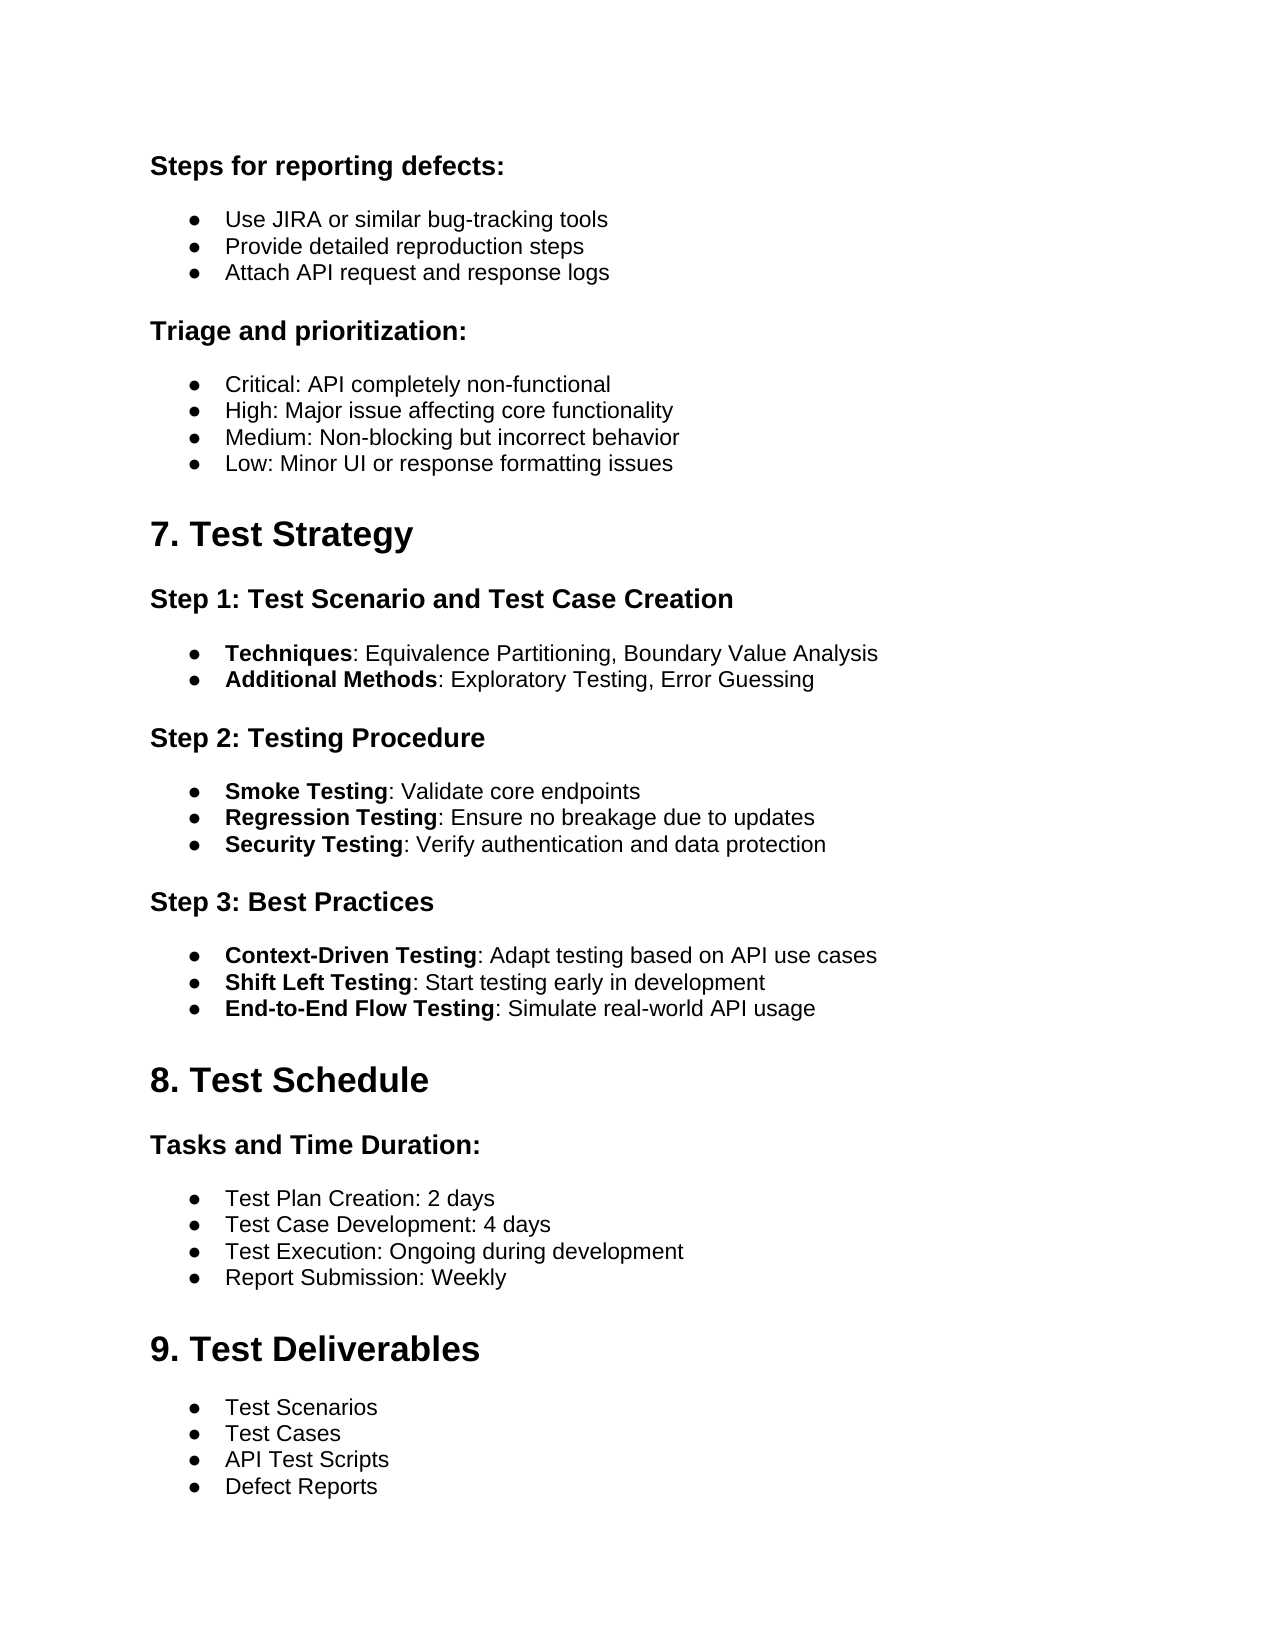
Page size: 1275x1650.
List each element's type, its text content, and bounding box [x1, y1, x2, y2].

list Defect Reports [187, 1473, 1125, 1499]
subtitle Triage and prioritization: [150, 314, 1125, 346]
list Security Testing: Verify authentication and data protection [187, 831, 1125, 857]
list Provide detailed reproduction steps [187, 233, 1125, 259]
list Test Plan Creation: 2 days [187, 1185, 1125, 1211]
subtitle Tasks and Time Duration: [150, 1129, 1125, 1160]
subtitle Step 1: Test Scenario and Test Case Creation [150, 583, 1125, 615]
list High: Major issue affecting core functionality [187, 397, 1125, 423]
list Critical: API completely non-functional [187, 371, 1125, 397]
list Additional Methods: Exploratory Testing, Error Guessing [187, 666, 1125, 692]
subtitle 8. Test Schedule [150, 1059, 1125, 1100]
list Test Cases [187, 1420, 1125, 1446]
subtitle 7. Test Strategy [150, 514, 1125, 554]
list Test Execution: Ongoing during development [187, 1238, 1125, 1264]
list Low: Minor UI or response formatting issues [187, 450, 1125, 476]
list End-to-End Flow Testing: Simulate real-world API usage [187, 995, 1125, 1021]
subtitle Steps for reporting defects: [150, 150, 1125, 181]
list Use JIRA or similar bug-tracking tools [187, 206, 1125, 233]
list Report Submission: Weekly [187, 1264, 1125, 1291]
list Attach API request and response logs [187, 259, 1125, 285]
list Regression Testing: Ensure no breakage due to updates [187, 804, 1125, 831]
list Medium: Non-blocking but incorrect behavior [187, 423, 1125, 450]
subtitle Step 3: Best Practices [150, 886, 1125, 917]
list Shift Left Testing: Start testing early in development [187, 969, 1125, 995]
list Smoke Testing: Validate core endpoints [187, 778, 1125, 804]
subtitle 9. Test Deliverables [150, 1328, 1125, 1369]
subtitle Step 2: Testing Procedure [150, 722, 1125, 753]
list API Test Scripts [187, 1446, 1125, 1473]
list Test Case Development: 4 days [187, 1211, 1125, 1238]
list Test Scenarios [187, 1394, 1125, 1420]
list Techniques: Equivalence Partitioning, Boundary Value Analysis [187, 640, 1125, 666]
list Context-Driven Testing: Adapt testing based on API use cases [187, 942, 1125, 969]
